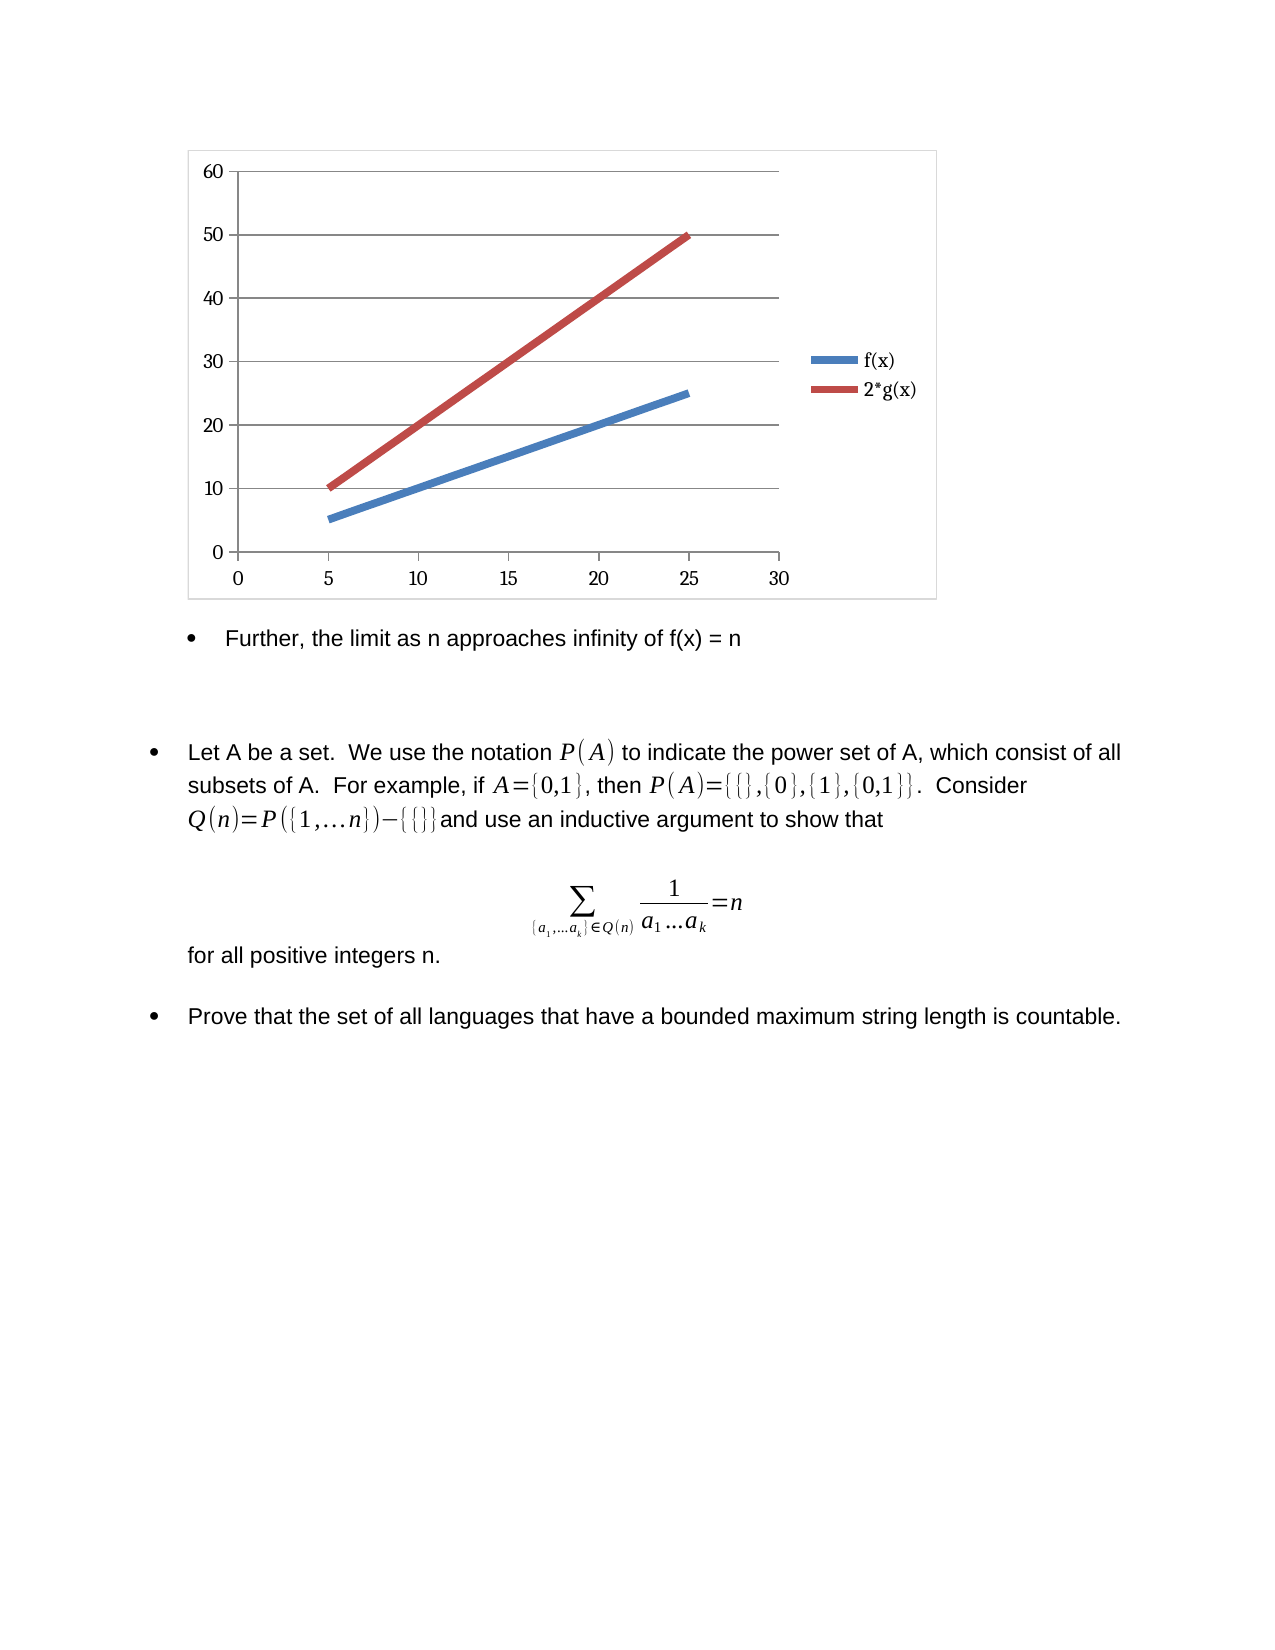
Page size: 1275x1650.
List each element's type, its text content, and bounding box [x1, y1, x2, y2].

text for all positive integers n. [150, 942, 1125, 969]
list Prove that the set of all languages that have a bounded maximum string length is countable. [150, 1003, 1125, 1029]
list Further, the limit as n approaches infinity of f(x) = n [187, 625, 1125, 651]
list Let A be a set. We use the notation to indicate the power set of A, which consist of all subsets of A. For example, if , then . Consider and use an inductive argument to show that [150, 737, 1125, 834]
